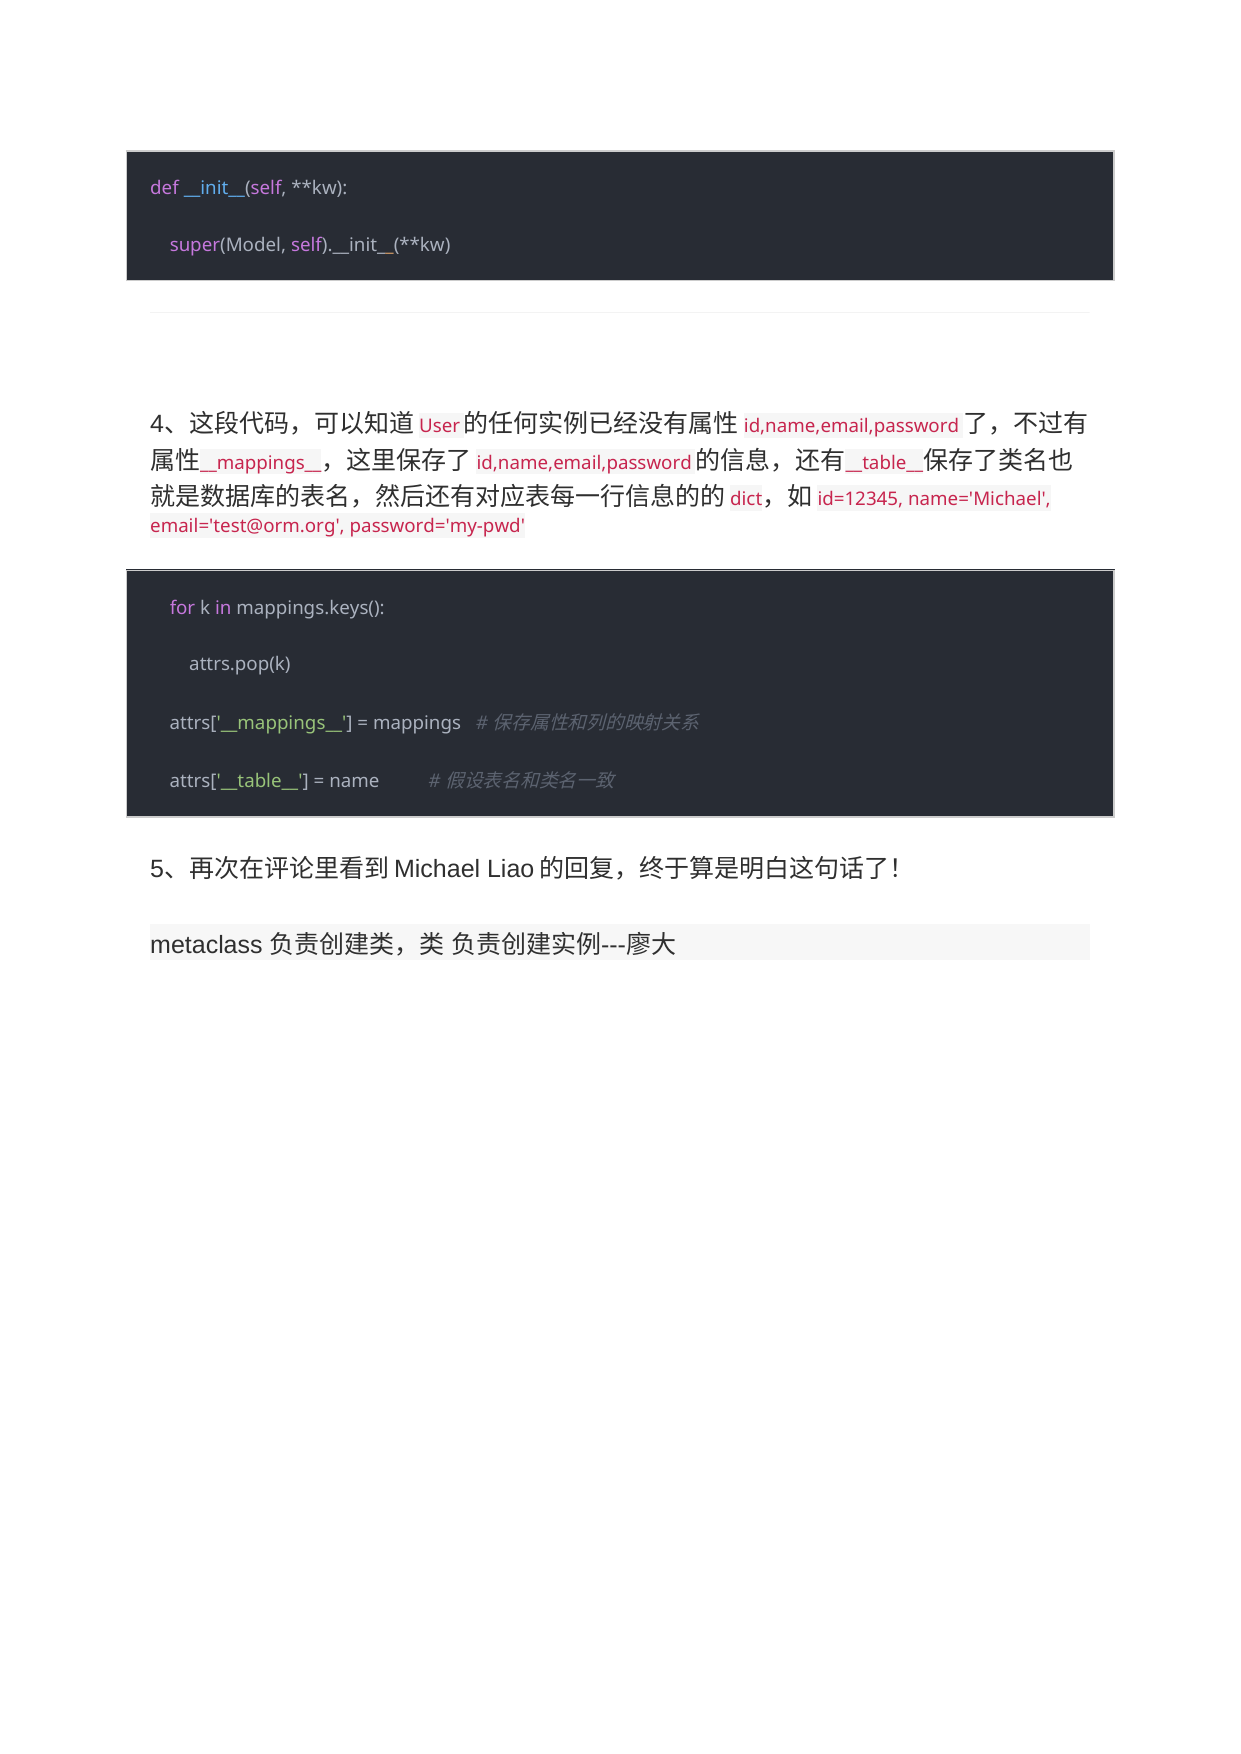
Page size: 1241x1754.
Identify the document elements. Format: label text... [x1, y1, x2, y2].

text 5、再次在评论里看到Michael Liao的回复，终于算是明白这句话了！ [150, 849, 1090, 885]
text def __init__(self, **kw): [127, 152, 1113, 200]
text attrs['__mappings__'] = mappings # 保存属性和列的映射关系 [127, 683, 1113, 735]
text super(Model, self).__init__(**kw) [127, 207, 1113, 280]
text attrs['__table__'] = name # 假设表名和类名一致 [127, 741, 1113, 816]
text metaclass 负责创建类，类 负责创建实例---廖大 [150, 924, 1090, 960]
text 4、这段代码，可以知道User的任何实例已经没有属性id,name,email,password了，不过有属性__mappings__，这里保存了id,name,email,password的信息，还有__table__保存了类名也就是数据库的表名，然后还有对应表每一行信息的的dict，如id=12345, name='Michael', email='test@orm.org', password='my-pwd' [150, 375, 1090, 538]
text for k in mappings.keys(): [127, 571, 1113, 619]
text attrs.pop(k) [127, 626, 1113, 676]
